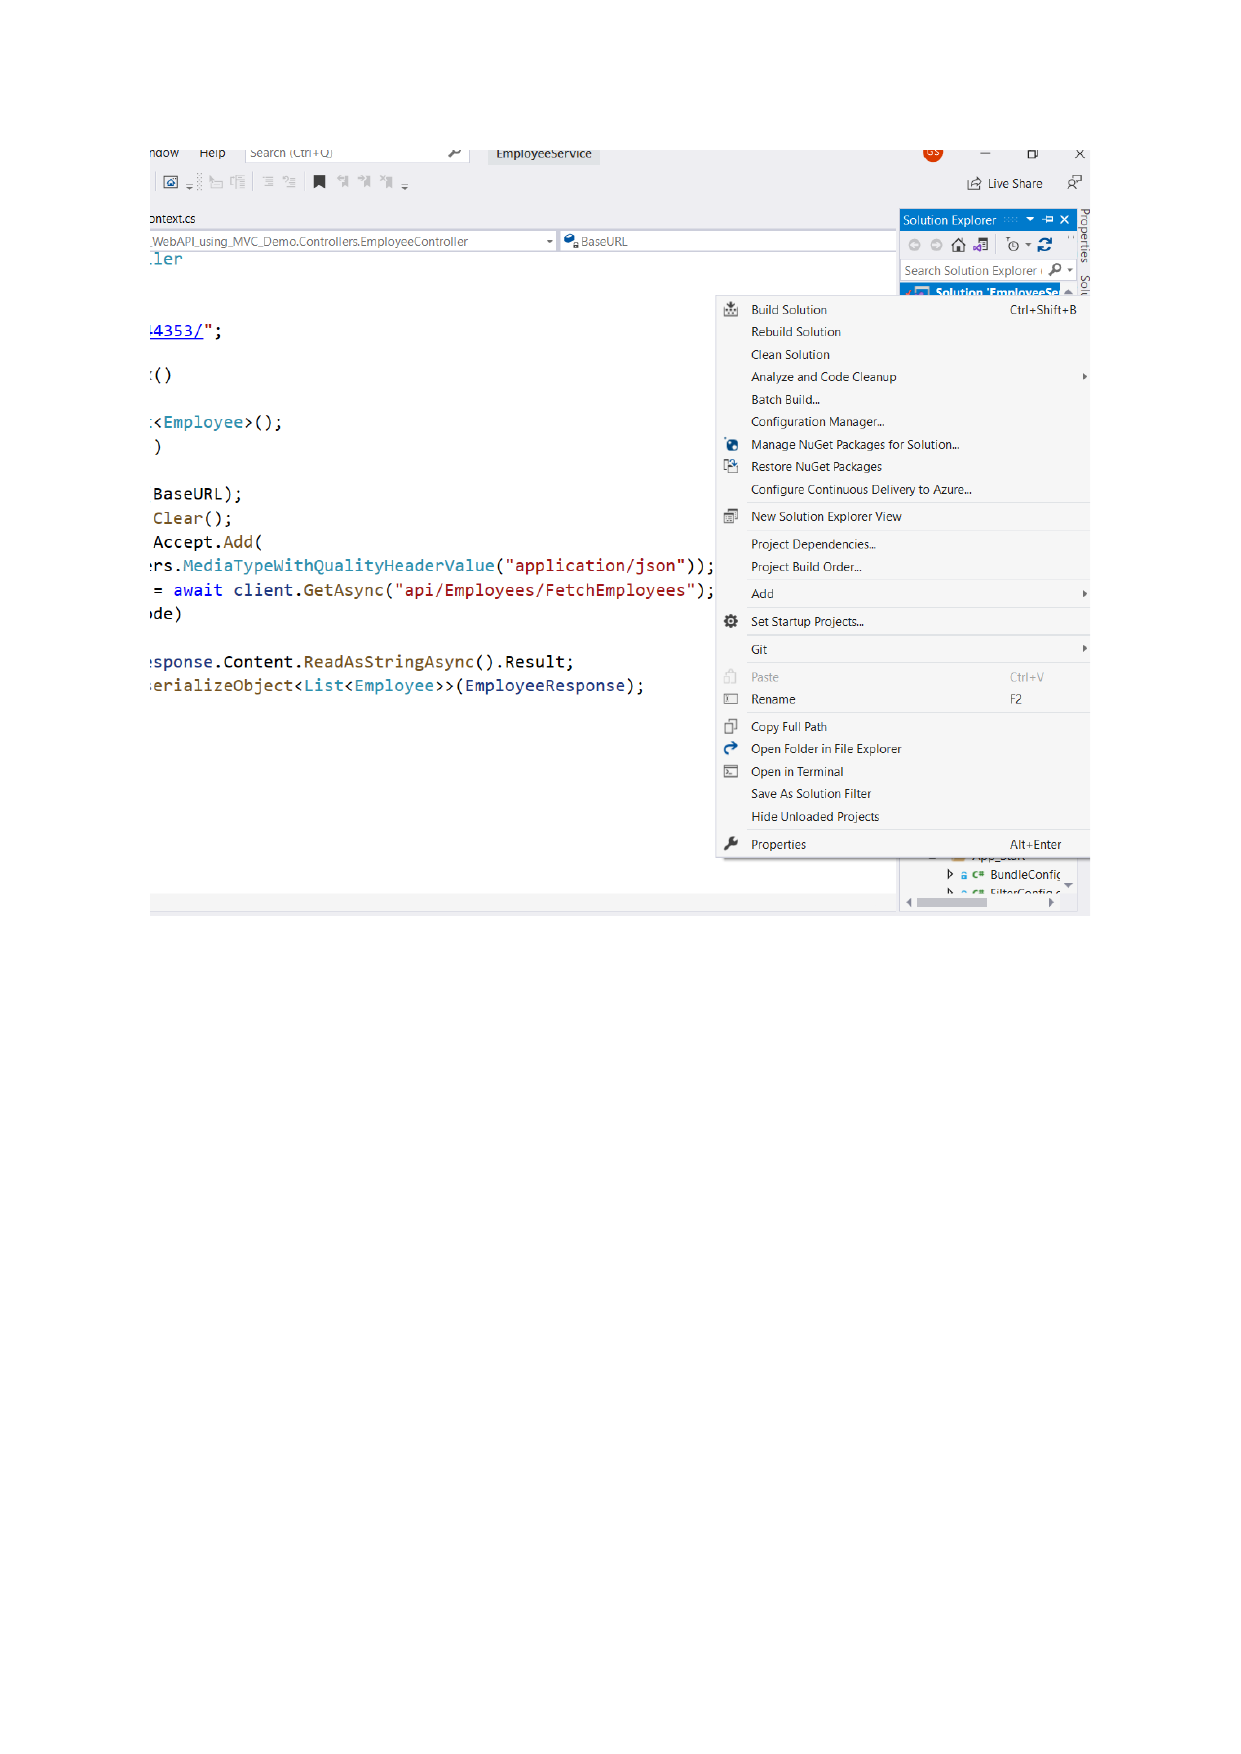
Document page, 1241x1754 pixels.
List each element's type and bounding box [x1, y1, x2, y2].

picture [150, 150, 1091, 916]
